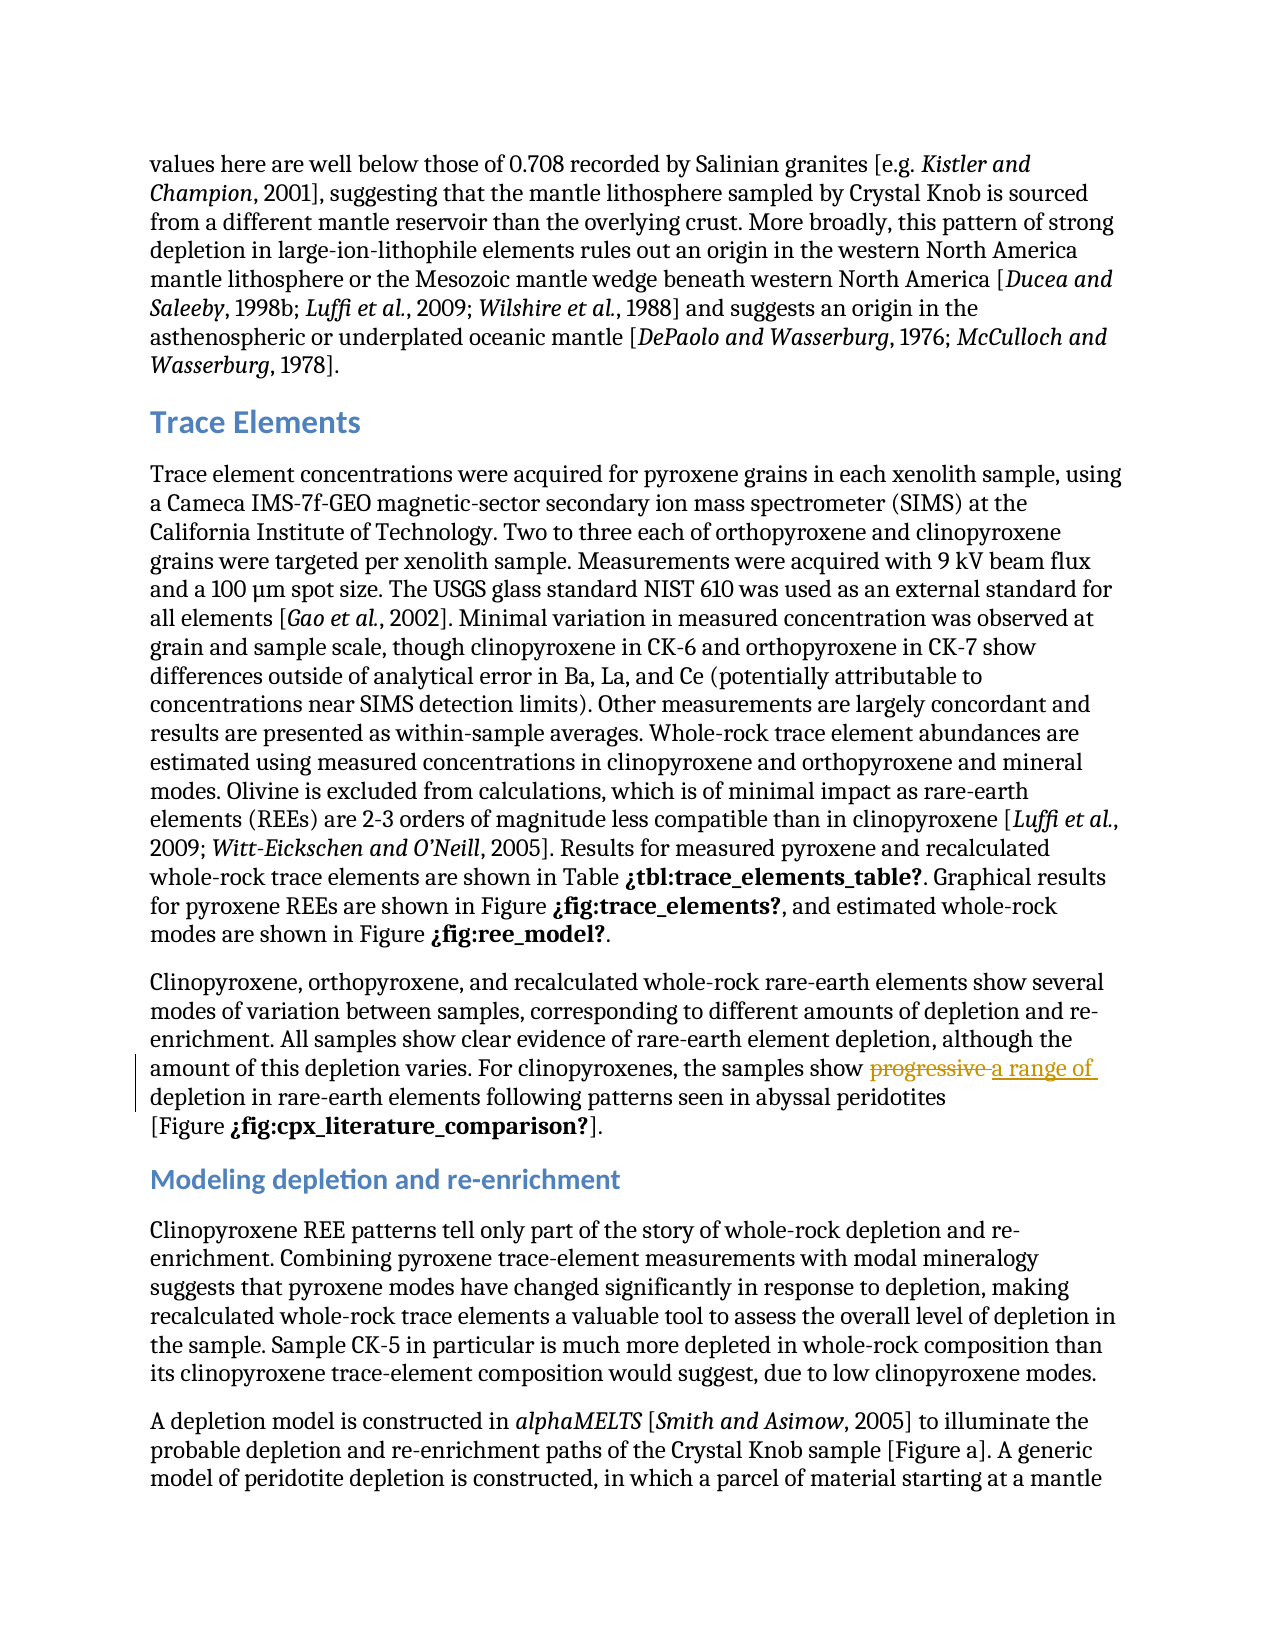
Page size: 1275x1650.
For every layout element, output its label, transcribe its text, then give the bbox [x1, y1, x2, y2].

text Clinopyroxene, orthopyroxene, and recalculated whole-rock rare-earth elements show several modes of variation between samples, corresponding to different amounts of depletion and re-enrichment. All samples show clear evidence of rare-earth element depletion, although the amount of this depletion varies. For clinopyroxenes, the samples show depletion in rare-earth elements following patterns seen in abyssal peridotites [Figure ¿fig:cpx_literature_comparison?]. [150, 968, 1125, 1140]
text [150, 1407, 1125, 1493]
text Trace element concentrations were acquired for pyroxene grains in each xenolith sample, using a Cameca IMS-7f-GEO magnetic-sector secondary ion mass spectrometer (SIMS) at the California Institute of Technology. Two to three each of orthopyroxene and clinopyroxene grains were targeted per xenolith sample. Measurements were acquired with 9 kV beam flux and a 100 µm spot size. The USGS glass standard NIST 610 was used as an external standard for all elements [Gao et al., 2002]. Minimal variation in measured concentration was observed at grain and sample scale, though clinopyroxene in CK-6 and orthopyroxene in CK-7 show differences outside of analytical error in Ba, La, and Ce (potentially attributable to concentrations near SIMS detection limits). Other measurements are largely concordant and results are presented as within-sample averages. Whole-rock trace element abundances are estimated using measured concentrations in clinopyroxene and orthopyroxene and mineral modes. Olivine is excluded from calculations, which is of minimal impact as rare-earth elements (REEs) are 2-3 orders of magnitude less compatible than in clinopyroxene [Luffi et al., 2009; Witt-Eickschen and O’Neill, 2005]. Results for measured pyroxene and recalculated whole-rock trace elements are shown in Table ¿tbl:trace_elements_table?. Graphical results for pyroxene REEs are shown in Figure ¿fig:trace_elements?, and estimated whole-rock modes are shown in Figure ¿fig:ree_model?. [150, 460, 1125, 949]
text Clinopyroxene REE patterns tell only part of the story of whole-rock depletion and re-enrichment. Combining pyroxene trace-element measurements with modal mineralogy suggests that pyroxene modes have changed significantly in response to depletion, making recalculated whole-rock trace elements a valuable tool to assess the overall level of depletion in the sample. Sample CK-5 in particular is much more depleted in whole-rock composition than its clinopyroxene trace-element composition would suggest, due to low clinopyroxene modes. [150, 1216, 1125, 1388]
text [150, 150, 1125, 380]
subtitle Trace Elements [150, 401, 1125, 442]
subtitle Modeling depletion and re-enrichment [150, 1161, 1125, 1197]
